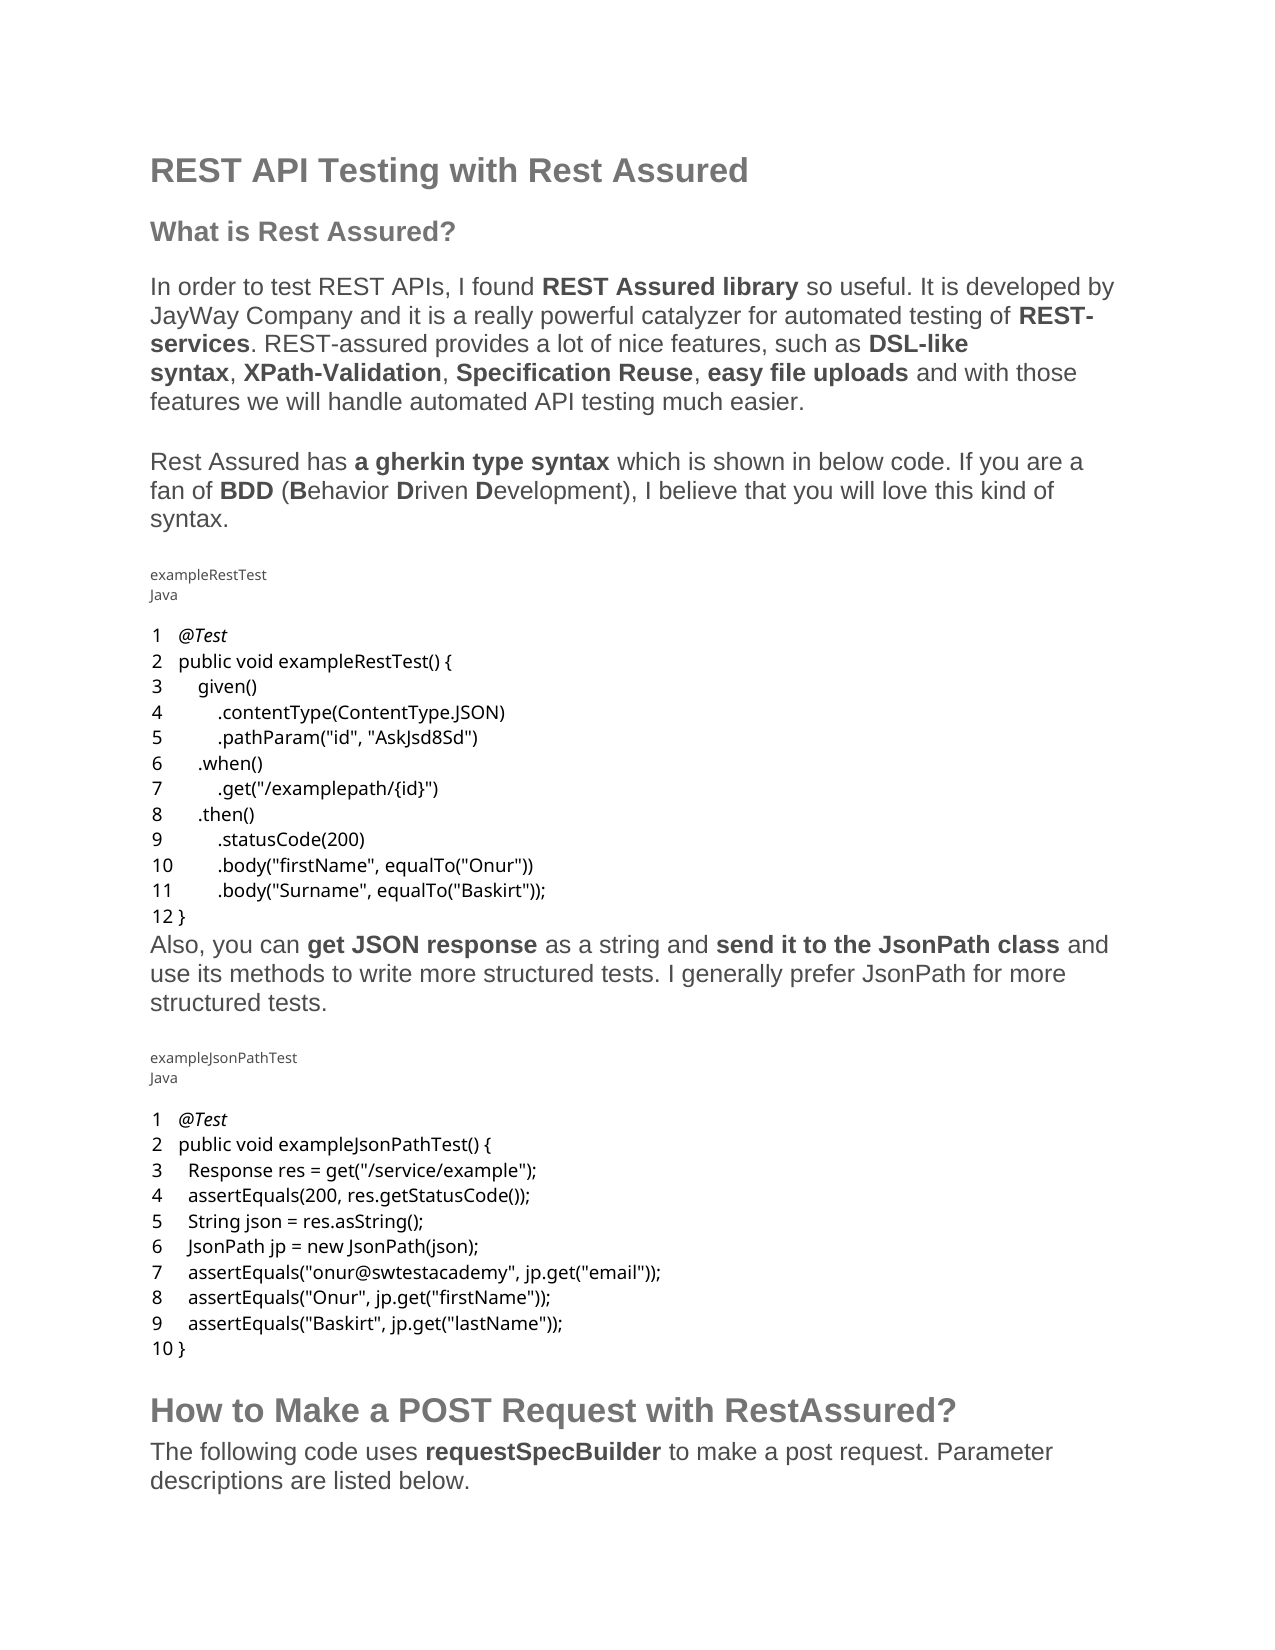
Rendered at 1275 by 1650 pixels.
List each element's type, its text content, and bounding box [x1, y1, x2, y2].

table_header @Test public void exampleJsonPathTest() { Response res = get("/service/example"); assertEquals(200, res.getStatusCode()); String json = res.asString(); JsonPath jp = new JsonPath(json); assertEquals("onur@swtestacademy", jp.get("email")); assertEquals("Onur", jp.get("firstName")); assertEquals("Baskirt", jp.get("lastName")); } [176, 1104, 883, 1363]
text How to Make a POST Request with RestAssured? [150, 1390, 1125, 1430]
table_header 1 2 3 4 5 6 7 8 9 10 [150, 1104, 176, 1363]
table_header 1 2 3 4 5 6 7 8 9 10 11 12 [150, 621, 176, 930]
text Java [150, 584, 1125, 604]
text What is Rest Assured? [150, 214, 1125, 247]
text REST API Testing with Rest Assured [150, 150, 1125, 189]
table_header @Test public void exampleRestTest() { given() .contentType(ContentType.JSON) .pathParam("id", "AskJsd8Sd") .when() .get("/examplepath/{id}") .then() .statusCode(200) .body("firstName", equalTo("Onur")) .body("Surname", equalTo("Baskirt")); } [176, 621, 883, 930]
text The following code uses requestSpecBuilder to make a post request. Parameter descriptions are listed below. [150, 1437, 1125, 1495]
text Rest Assured has a gherkin type syntax which is shown in below code. If you are a fan of BDD (Behavior Driven Development), I believe that you will love this kind of syntax. [150, 447, 1125, 533]
text Java [150, 1068, 1125, 1088]
text exampleJsonPathTest [150, 1048, 1125, 1068]
text In order to test REST APIs, I found REST Assured library so useful. It is developed by JayWay Company and it is a really powerful catalyzer for automated testing of REST-services. REST-assured provides a lot of nice features, such as DSL-like syntax, XPath-Validation, Specification Reuse, easy file uploads and with those features we will handle automated API testing much easier. [150, 272, 1125, 416]
text exampleRestTest [150, 564, 1125, 584]
text Also, you can get JSON response as a string and send it to the JsonPath class and use its methods to write more structured tests. I generally prefer JsonPath for more structured tests. [150, 930, 1125, 1017]
